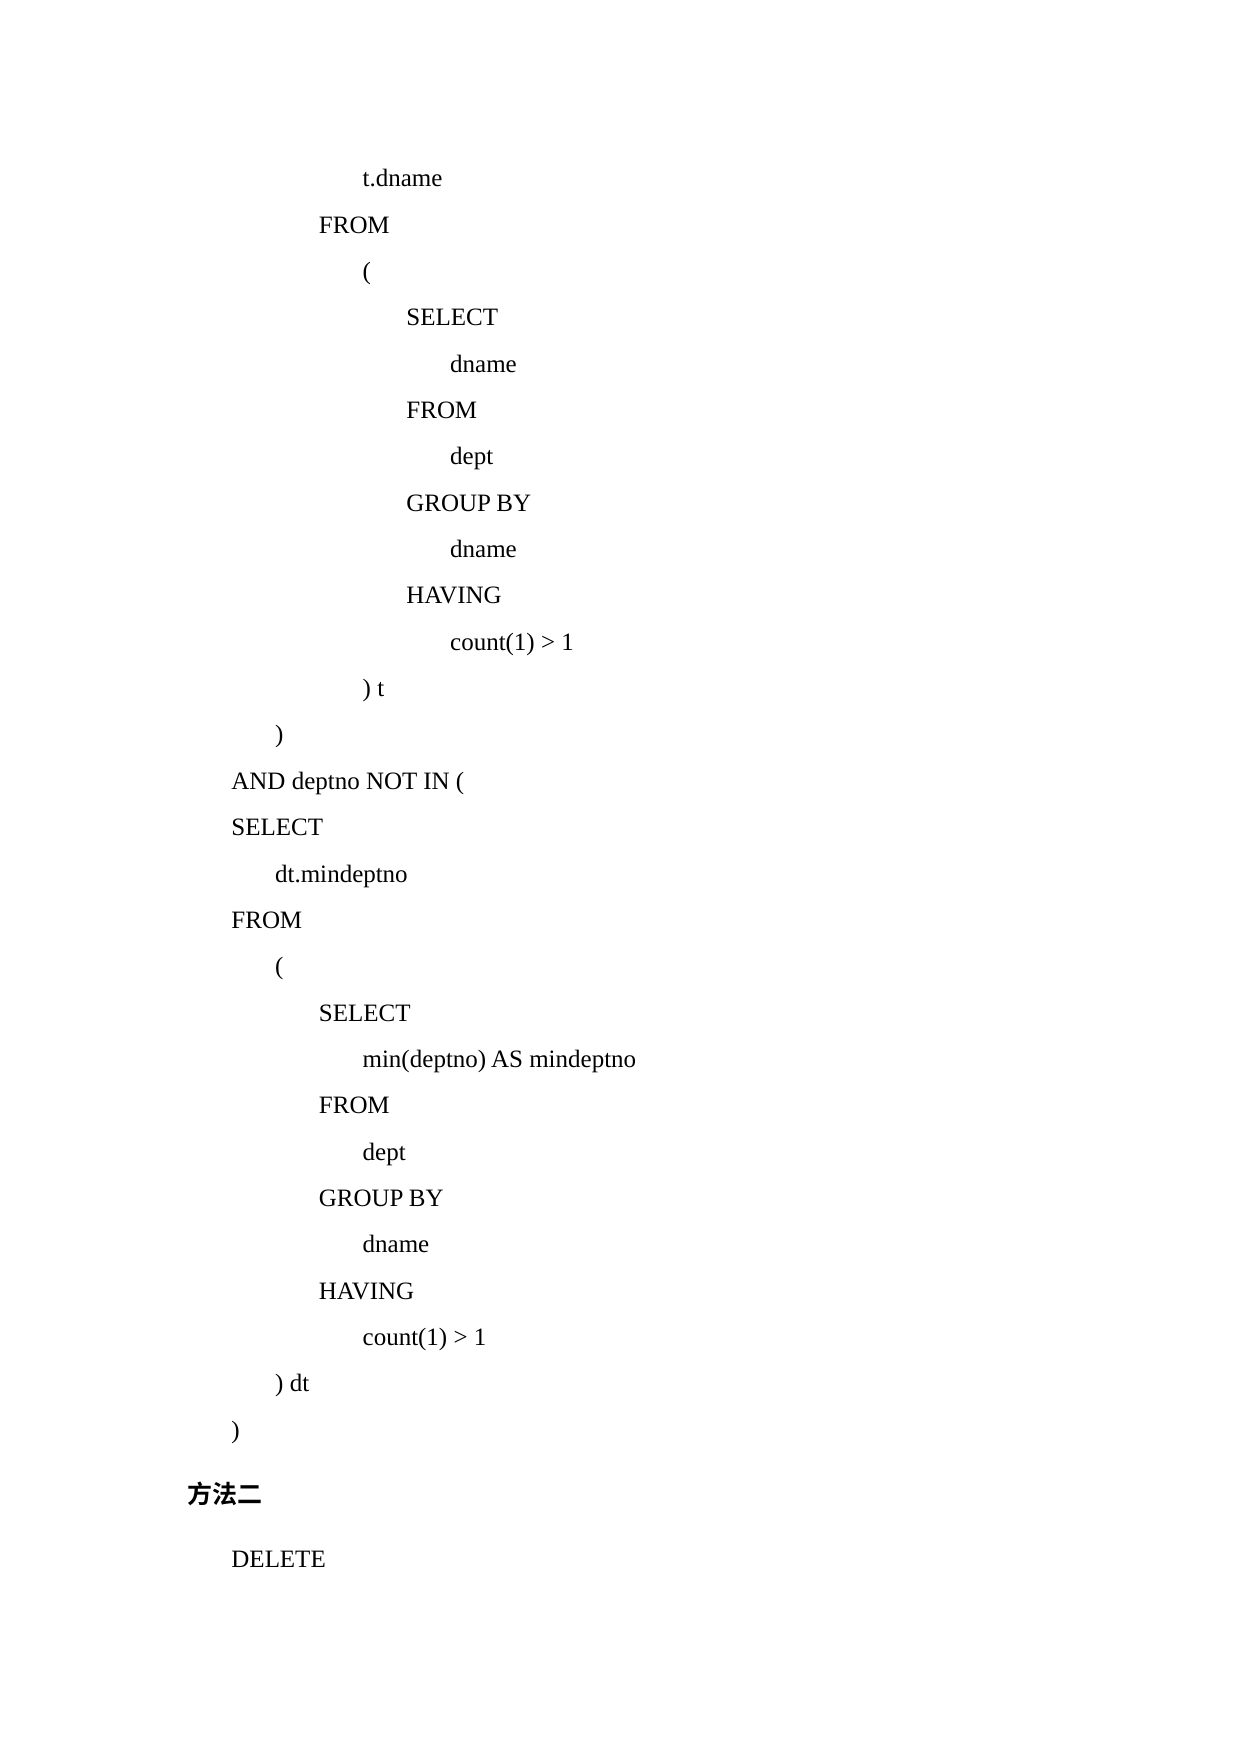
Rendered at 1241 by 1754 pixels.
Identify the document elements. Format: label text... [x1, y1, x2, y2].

text dname [187, 347, 1053, 380]
text GROUP BY [187, 486, 1053, 519]
text DELETE [187, 1543, 1053, 1576]
text ) [187, 1413, 1053, 1446]
text count(1) > 1 [187, 1321, 1053, 1353]
text ) t [187, 672, 1053, 704]
text FROM [187, 1089, 1053, 1122]
text FROM [187, 208, 1053, 241]
text SELECT [187, 301, 1053, 333]
text dept [187, 440, 1053, 473]
text ) [187, 718, 1053, 751]
text HAVING [187, 1274, 1053, 1307]
text dname [187, 1228, 1053, 1261]
text GROUP BY [187, 1182, 1053, 1214]
text dname [187, 533, 1053, 565]
text dt.mindeptno [187, 857, 1053, 890]
subtitle 方法二 [187, 1460, 1053, 1525]
text ( [187, 950, 1053, 982]
text SELECT [187, 996, 1053, 1029]
text min(deptno) AS mindeptno [187, 1043, 1053, 1075]
text FROM [187, 394, 1053, 426]
text count(1) > 1 [187, 626, 1053, 658]
text dept [187, 1135, 1053, 1168]
text FROM [187, 904, 1053, 936]
text HAVING [187, 579, 1053, 612]
text ) dt [187, 1367, 1053, 1400]
text AND deptno NOT IN ( [187, 764, 1053, 797]
text SELECT [187, 811, 1053, 843]
text ( [187, 255, 1053, 287]
text t.dname [187, 162, 1053, 194]
